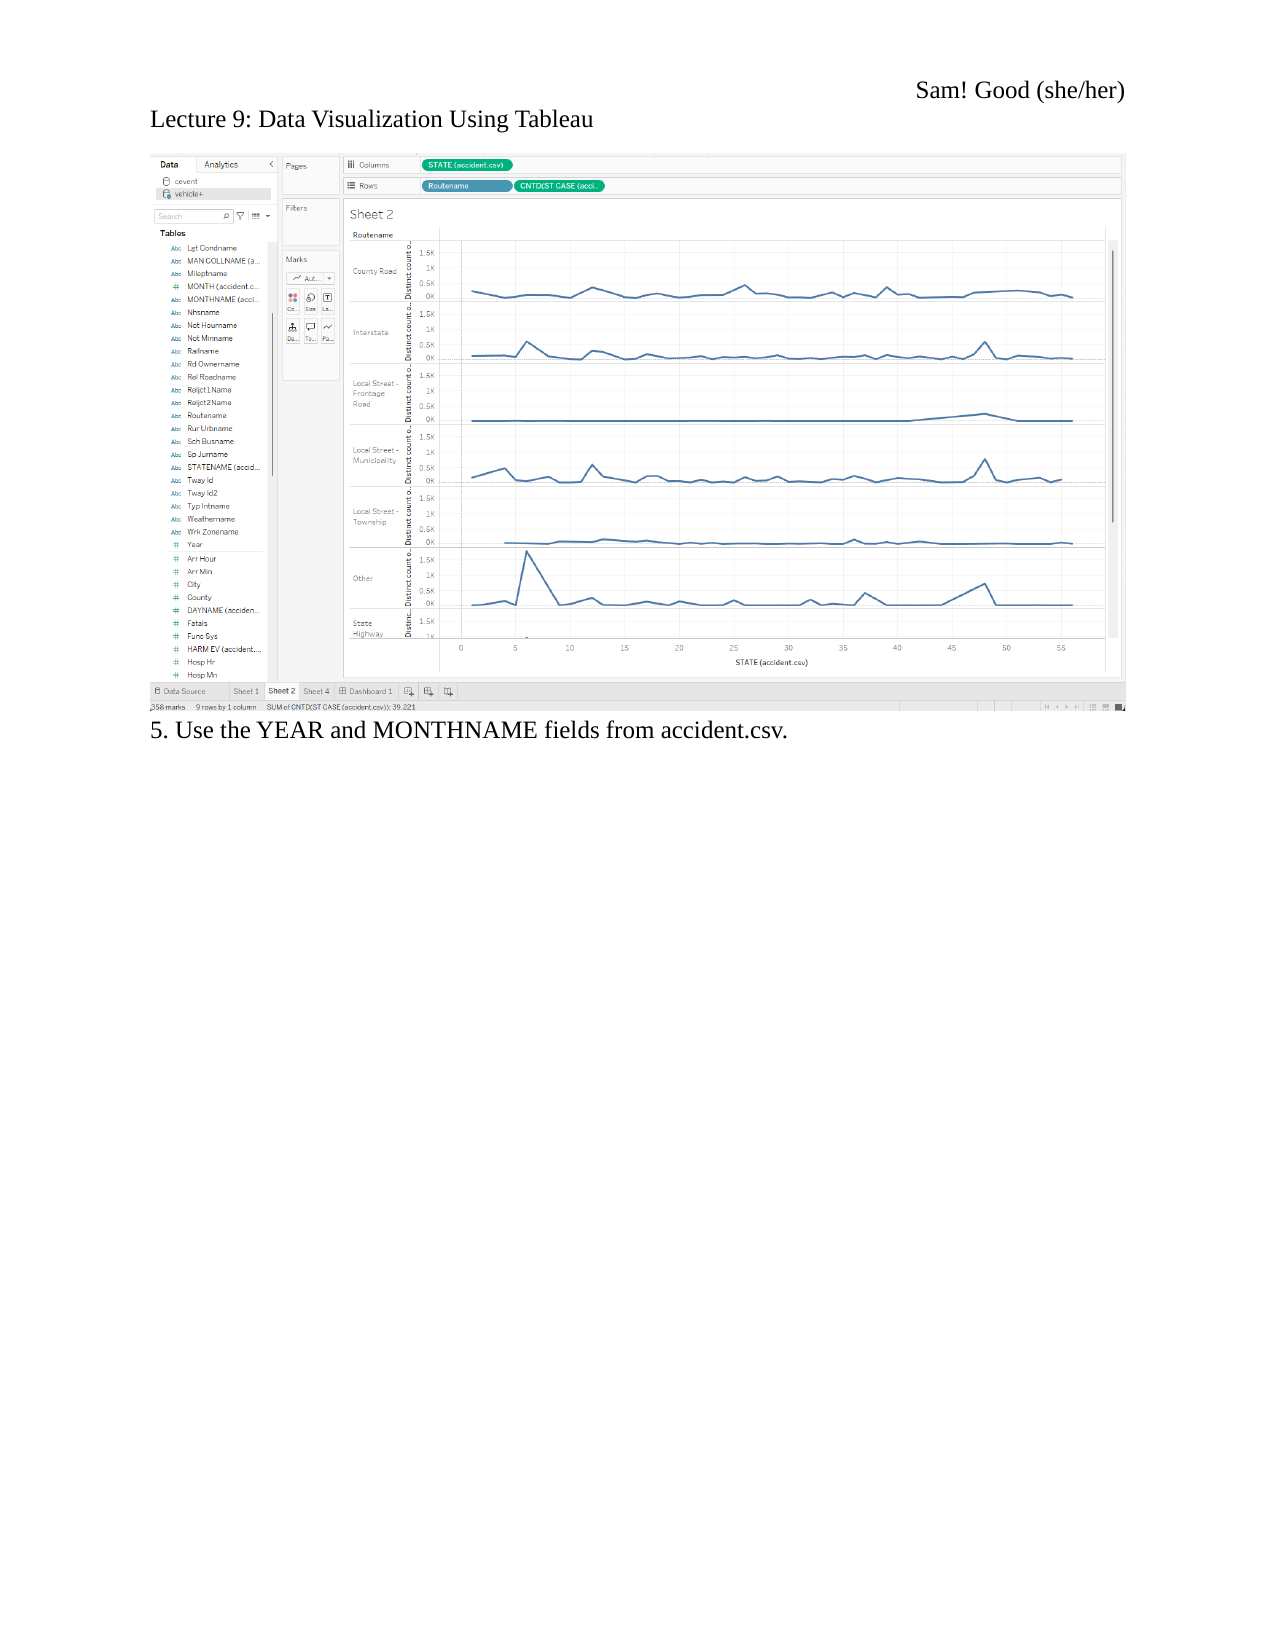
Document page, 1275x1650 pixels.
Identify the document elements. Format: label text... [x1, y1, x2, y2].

picture [150, 153, 1125, 711]
text 5. Use the YEAR and MONTHNAME fields from accident.csv. [150, 711, 1125, 743]
